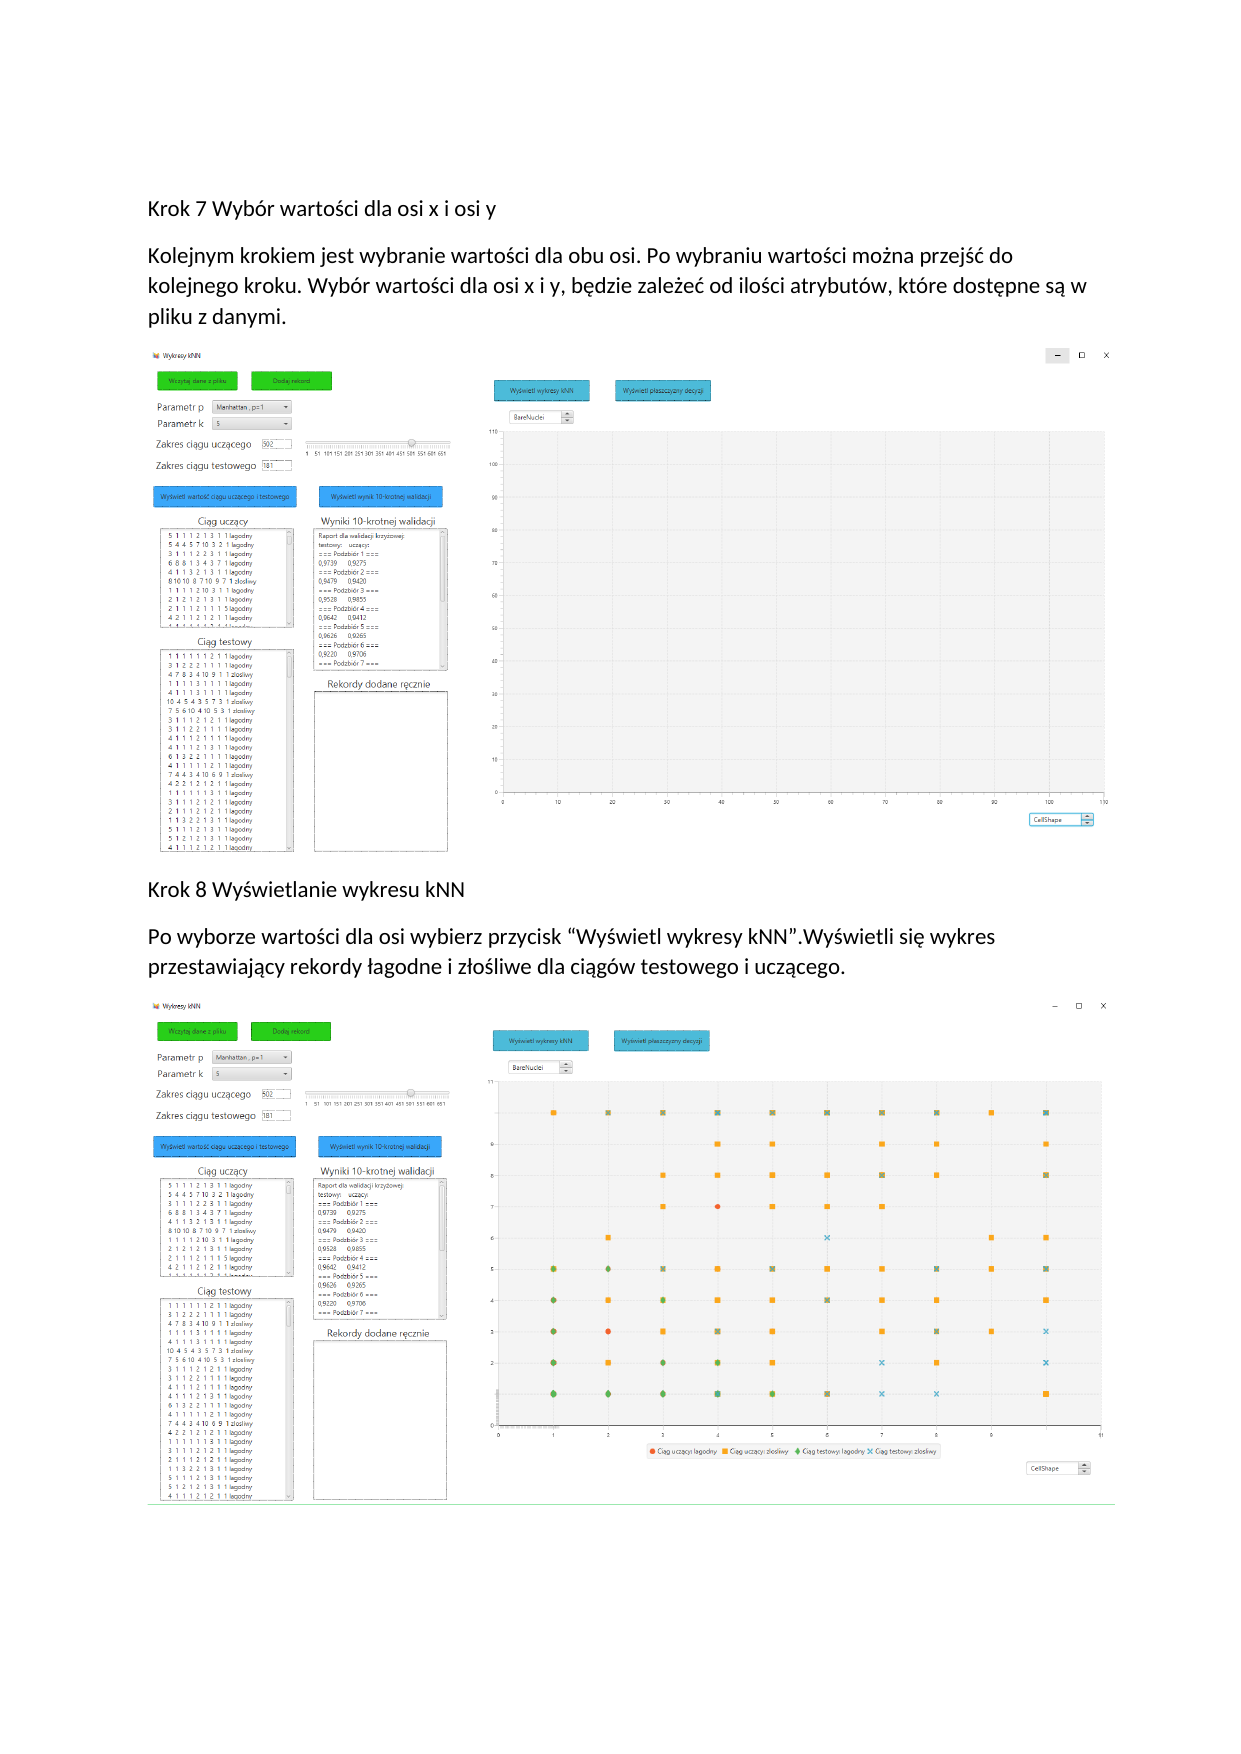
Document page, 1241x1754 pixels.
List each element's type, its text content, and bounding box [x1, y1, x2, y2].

text Krok 7 Wybór wartości dla osi x i osi y [148, 194, 1093, 222]
picture [147, 998, 1115, 1505]
text Kolejnym krokiem jest wybranie wartości dla obu osi. Po wybraniu wartości można przejść do kolejnego kroku. Wybór wartości dla osi x i y, będzie zależeć od ilości atrybutów, które dostępne są w pliku z danymi. [148, 241, 1093, 330]
text Krok 8 Wyświetlanie wykresu kNN [148, 875, 1093, 903]
text Po wyborze wartości dla osi wybierz przycisk “Wyświetl wykresy kNN”.Wyświetli się wykres przestawiający rekordy łagodne i złośliwe dla ciągów testowego i uczącego. [148, 922, 1093, 980]
picture [147, 348, 1118, 856]
